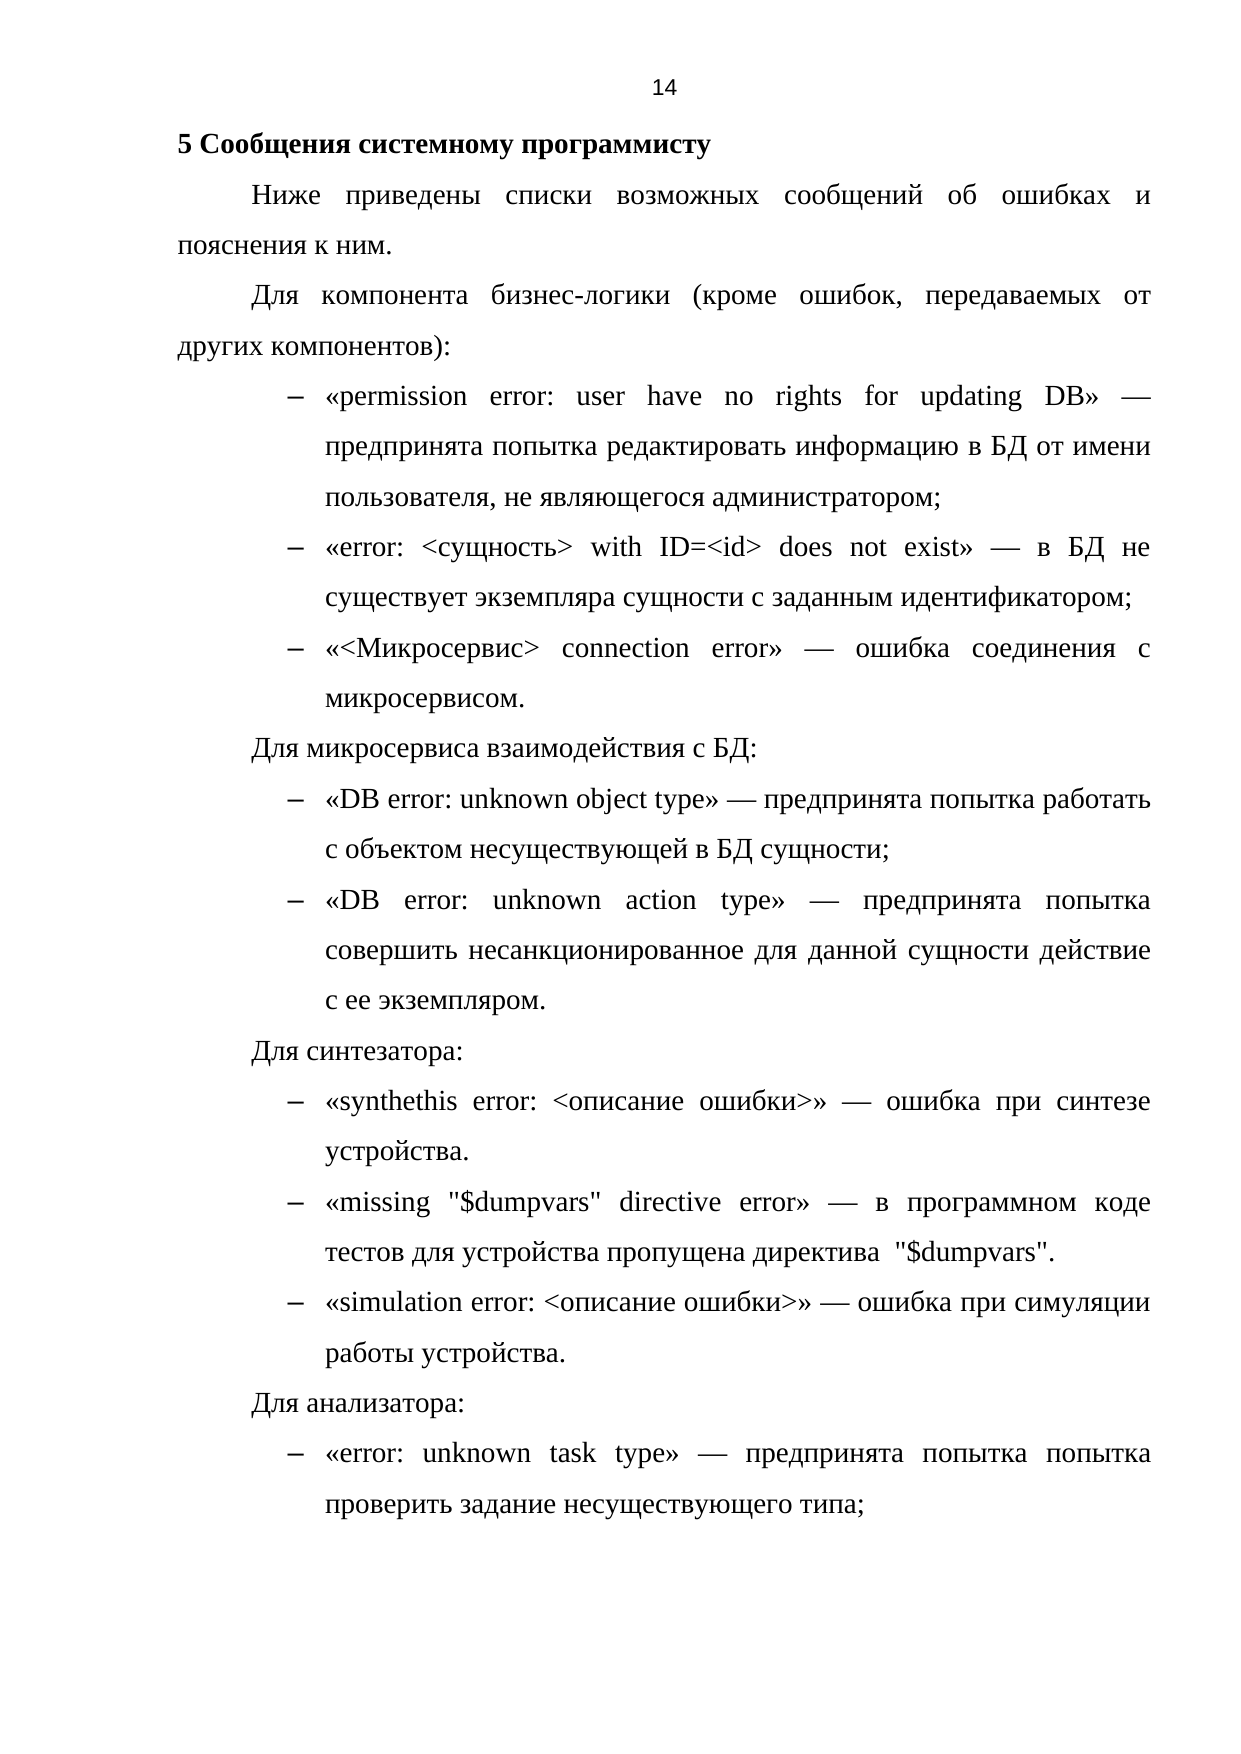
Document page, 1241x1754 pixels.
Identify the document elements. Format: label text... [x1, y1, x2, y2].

subtitle 5 Сообщения системному программисту [177, 127, 1152, 160]
list «simulation error: <описание ошибки>» — ошибка при симуляции работы устройства. [287, 1284, 1152, 1368]
list «permission error: user have no rights for updating DB» — предпринята попытка редактировать информацию в БД от имени пользователя, не являющегося администратором; [287, 378, 1152, 512]
text Ниже приведены списки возможных сообщений об ошибках и пояснения к ним. [177, 177, 1152, 261]
list «missing "$dumpvars" directive error» — в программном коде тестов для устройства пропущена директива "$dumpvars". [287, 1184, 1152, 1268]
text Для микросервиса взаимодействия с БД: [177, 731, 1152, 764]
list «error: <сущность> with ID=<id> does not exist» — в БД не существует экземпляра сущности с заданным идентификатором; [287, 529, 1152, 613]
list «synthethis error: <описание ошибки>» — ошибка при синтезе устройства. [287, 1083, 1152, 1167]
list «<Микросервис> connection error» — ошибка соединения с микросервисом. [287, 630, 1152, 714]
list «DB error: unknown object type» — предпринята попытка работать с объектом несуществующей в БД сущности; [287, 781, 1152, 865]
text Для анализатора: [177, 1385, 1152, 1419]
text Для синтезатора: [177, 1033, 1152, 1066]
list «DB error: unknown action type» — предпринята попытка совершить несанкционированное для данной сущности действие с ее экземпляром. [287, 882, 1152, 1016]
list «error: unknown task type» — предпринята попытка попытка проверить задание несуществующего типа; [287, 1436, 1152, 1519]
text Для компонента бизнес-логики (кроме ошибок, передаваемых от других компонентов): [177, 277, 1152, 361]
